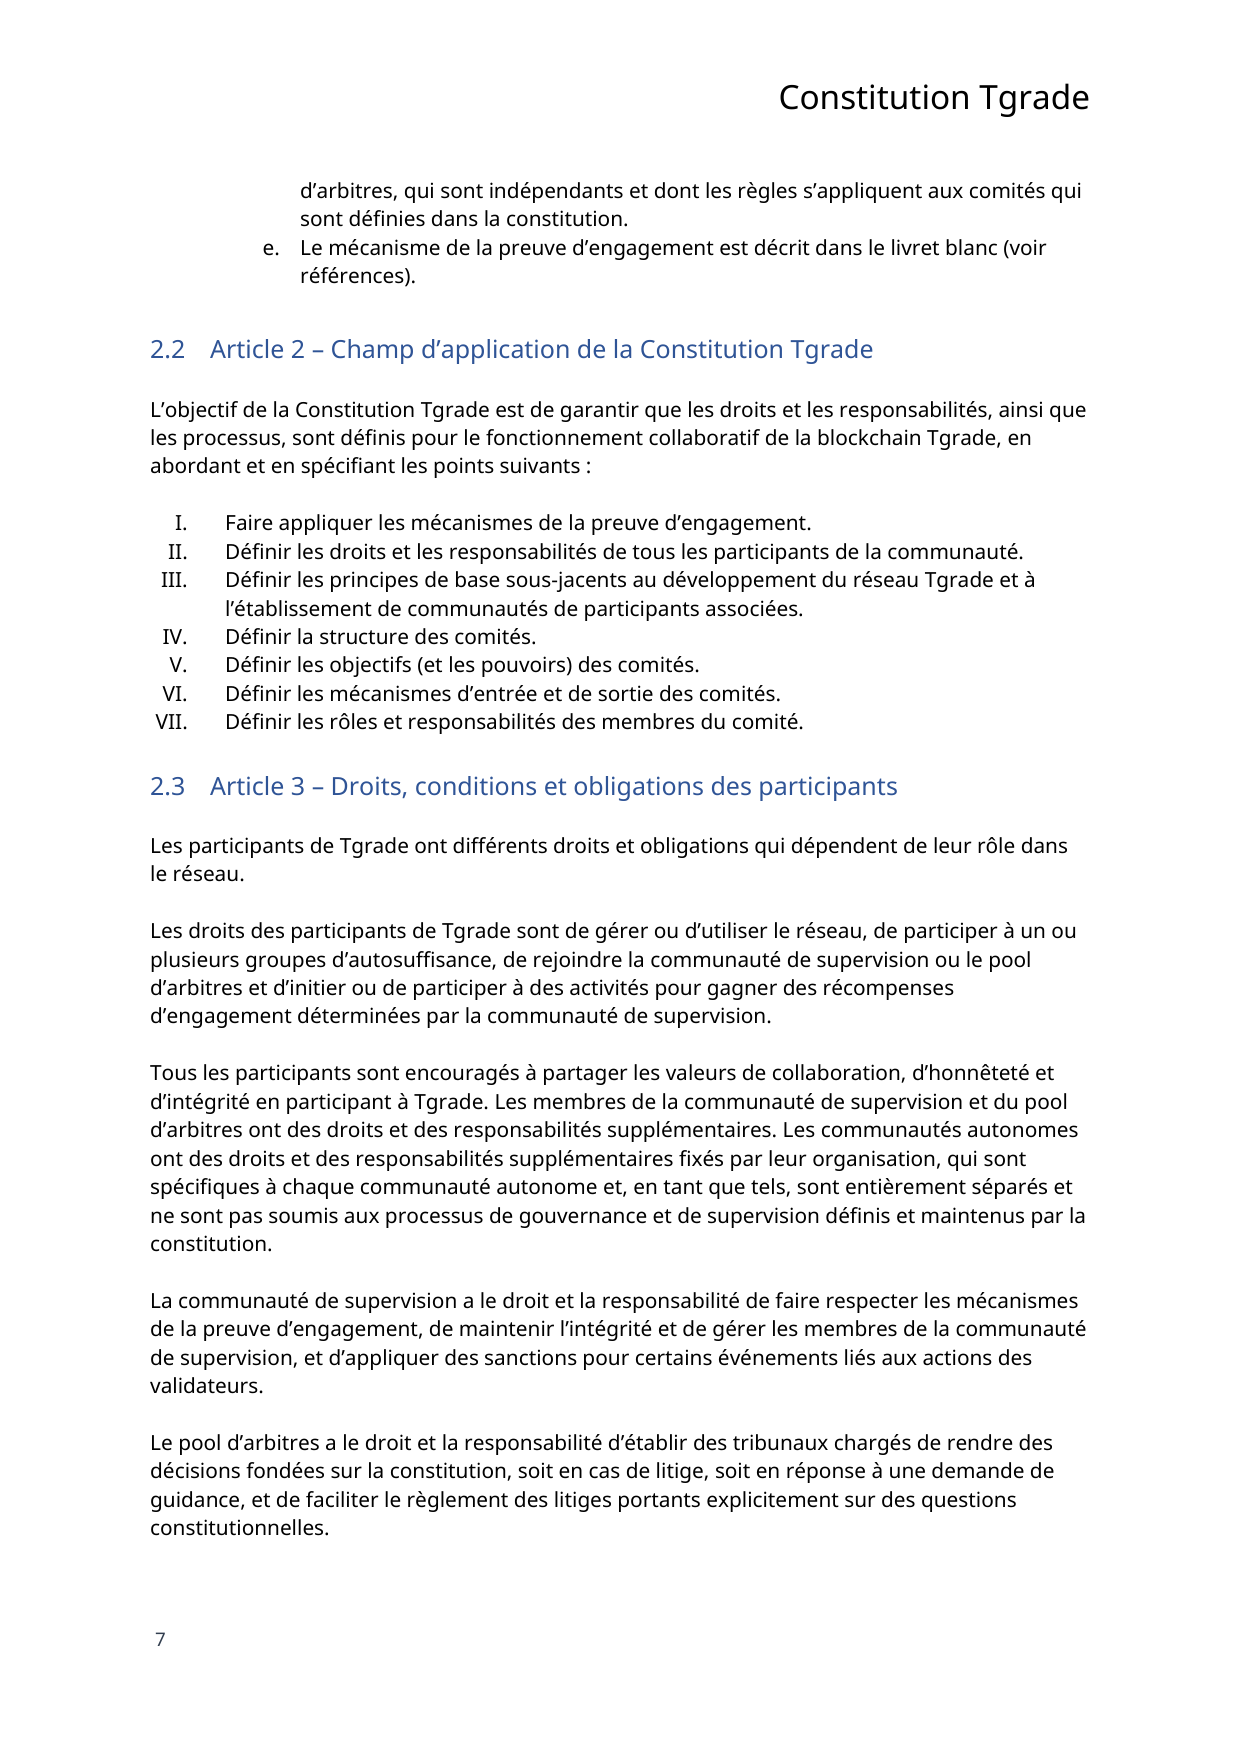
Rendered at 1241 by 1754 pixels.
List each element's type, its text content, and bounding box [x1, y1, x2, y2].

text Tous les participants sont encouragés à partager les valeurs de collaboration, d’honnêteté et d’intégrité en participant à Tgrade. Les membres de la communauté de supervision et du pool d’arbitres ont des droits et des responsabilités supplémentaires. Les communautés autonomes ont des droits et des responsabilités supplémentaires fixés par leur organisation, qui sont spécifiques à chaque communauté autonome et, en tant que tels, sont entièrement séparés et ne sont pas soumis aux processus de gouvernance et de supervision définis et maintenus par la constitution. [150, 1058, 1090, 1258]
subtitle Article 3 – Droits, conditions et obligations des participants [150, 768, 1090, 803]
list Définir les rôles et responsabilités des membres du comité. [187, 707, 1090, 736]
text L’objectif de la Constitution Tgrade est de garantir que les droits et les responsabilités, ainsi que les processus, sont définis pour le fonctionnement collaboratif de la blockchain Tgrade, en abordant et en spécifiant les points suivants : [150, 395, 1090, 480]
list Définir les principes de base sous-jacents au développement du réseau Tgrade et à l’établissement de communautés de participants associées. [187, 565, 1090, 622]
list Faire appliquer les mécanismes de la preuve d’engagement. [187, 508, 1090, 537]
subtitle Article 2 – Champ d’application de la Constitution Tgrade [150, 332, 1090, 366]
text La communauté de supervision a le droit et la responsabilité de faire respecter les mécanismes de la preuve d’engagement, de maintenir l’intégrité et de gérer les membres de la communauté de supervision, et d’appliquer des sanctions pour certains événements liés aux actions des validateurs. [150, 1286, 1090, 1400]
text Le pool d’arbitres a le droit et la responsabilité d’établir des tribunaux chargés de rendre des décisions fondées sur la constitution, soit en cas de litige, soit en réponse à une demande de guidance, et de faciliter le règlement des litiges portants explicitement sur des questions constitutionnelles. [150, 1428, 1090, 1542]
list Définir la structure des comités. [187, 622, 1090, 651]
text Les droits des participants de Tgrade sont de gérer ou d’utiliser le réseau, de participer à un ou plusieurs groupes d’autosuffisance, de rejoindre la communauté de supervision ou le pool d’arbitres et d’initier ou de participer à des activités pour gagner des récompenses d’engagement déterminées par la communauté de supervision. [150, 916, 1090, 1030]
text Les participants de Tgrade ont différents droits et obligations qui dépendent de leur rôle dans le réseau. [150, 831, 1090, 888]
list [262, 176, 1090, 233]
list Définir les droits et les responsabilités de tous les participants de la communauté. [187, 537, 1090, 565]
list Définir les mécanismes d’entrée et de sortie des comités. [187, 679, 1090, 707]
list Définir les objectifs (et les pouvoirs) des comités. [187, 651, 1090, 679]
list Le mécanisme de la preuve d’engagement est décrit dans le livret blanc (voir références). [262, 233, 1090, 290]
